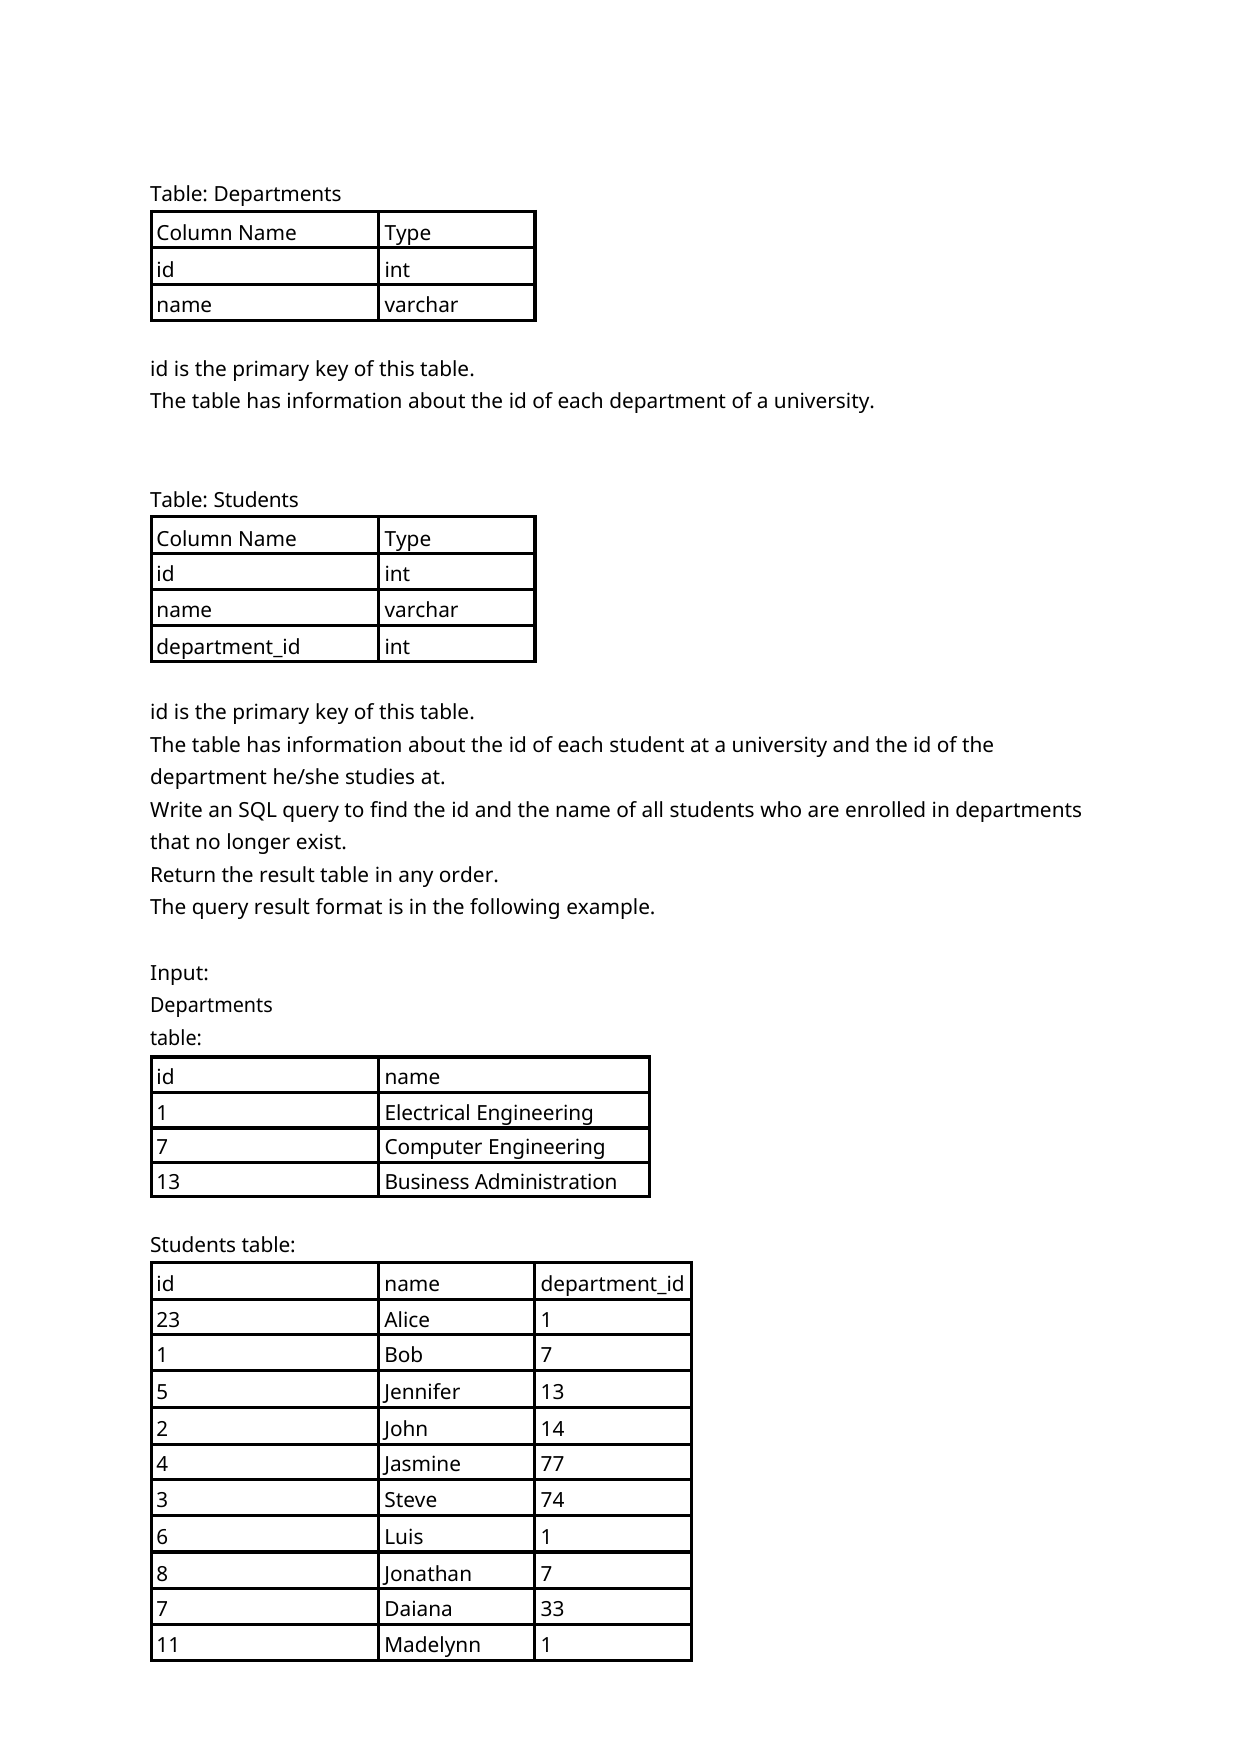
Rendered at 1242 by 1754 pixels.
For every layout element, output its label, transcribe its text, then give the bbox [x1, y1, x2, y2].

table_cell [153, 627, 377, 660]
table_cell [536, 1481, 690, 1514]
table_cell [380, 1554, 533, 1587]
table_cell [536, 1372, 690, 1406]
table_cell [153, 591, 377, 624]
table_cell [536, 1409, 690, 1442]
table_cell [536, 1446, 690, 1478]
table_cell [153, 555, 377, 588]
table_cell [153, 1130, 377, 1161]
text Return the result table in any order. [150, 860, 1110, 888]
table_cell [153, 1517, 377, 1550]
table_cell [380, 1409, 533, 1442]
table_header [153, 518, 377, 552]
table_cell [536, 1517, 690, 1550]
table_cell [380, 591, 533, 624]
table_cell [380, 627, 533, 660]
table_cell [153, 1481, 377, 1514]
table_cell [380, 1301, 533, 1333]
text The query result format is in the following example. [150, 892, 1110, 921]
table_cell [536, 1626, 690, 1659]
text Input: Departments table: [150, 958, 327, 1051]
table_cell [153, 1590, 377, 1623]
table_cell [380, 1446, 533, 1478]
text Table: Departments [150, 179, 1110, 207]
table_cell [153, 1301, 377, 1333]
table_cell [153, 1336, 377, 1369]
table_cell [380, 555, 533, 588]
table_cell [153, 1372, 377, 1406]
text Students table: [150, 1230, 1110, 1259]
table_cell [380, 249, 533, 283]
text Write an SQL query to ﬁnd the id and the name of all students who are enrolled in departments that no longer exist. [150, 795, 1110, 856]
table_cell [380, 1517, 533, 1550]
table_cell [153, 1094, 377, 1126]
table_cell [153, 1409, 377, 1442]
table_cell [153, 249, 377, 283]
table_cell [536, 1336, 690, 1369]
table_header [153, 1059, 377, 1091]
text id is the primary key of this table. [150, 354, 1110, 383]
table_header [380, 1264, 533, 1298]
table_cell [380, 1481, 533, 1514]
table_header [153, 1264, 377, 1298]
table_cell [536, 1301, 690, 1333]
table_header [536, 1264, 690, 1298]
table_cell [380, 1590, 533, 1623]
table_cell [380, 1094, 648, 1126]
text The table has information about the id of each student at a university and the id of the department he/she studies at. [150, 730, 1078, 791]
text The table has information about the id of each department of a university. [150, 387, 1110, 415]
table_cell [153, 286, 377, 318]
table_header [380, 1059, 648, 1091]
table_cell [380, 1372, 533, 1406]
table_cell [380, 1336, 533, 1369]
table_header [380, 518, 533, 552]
text Table: Students [150, 485, 1110, 513]
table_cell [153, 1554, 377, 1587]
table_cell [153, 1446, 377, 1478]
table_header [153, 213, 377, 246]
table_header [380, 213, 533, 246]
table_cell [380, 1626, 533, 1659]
text id is the primary key of this table. [150, 697, 1110, 726]
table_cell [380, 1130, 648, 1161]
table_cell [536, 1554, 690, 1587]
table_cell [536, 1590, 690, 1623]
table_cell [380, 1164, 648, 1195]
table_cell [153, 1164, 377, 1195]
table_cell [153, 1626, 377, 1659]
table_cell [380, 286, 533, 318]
